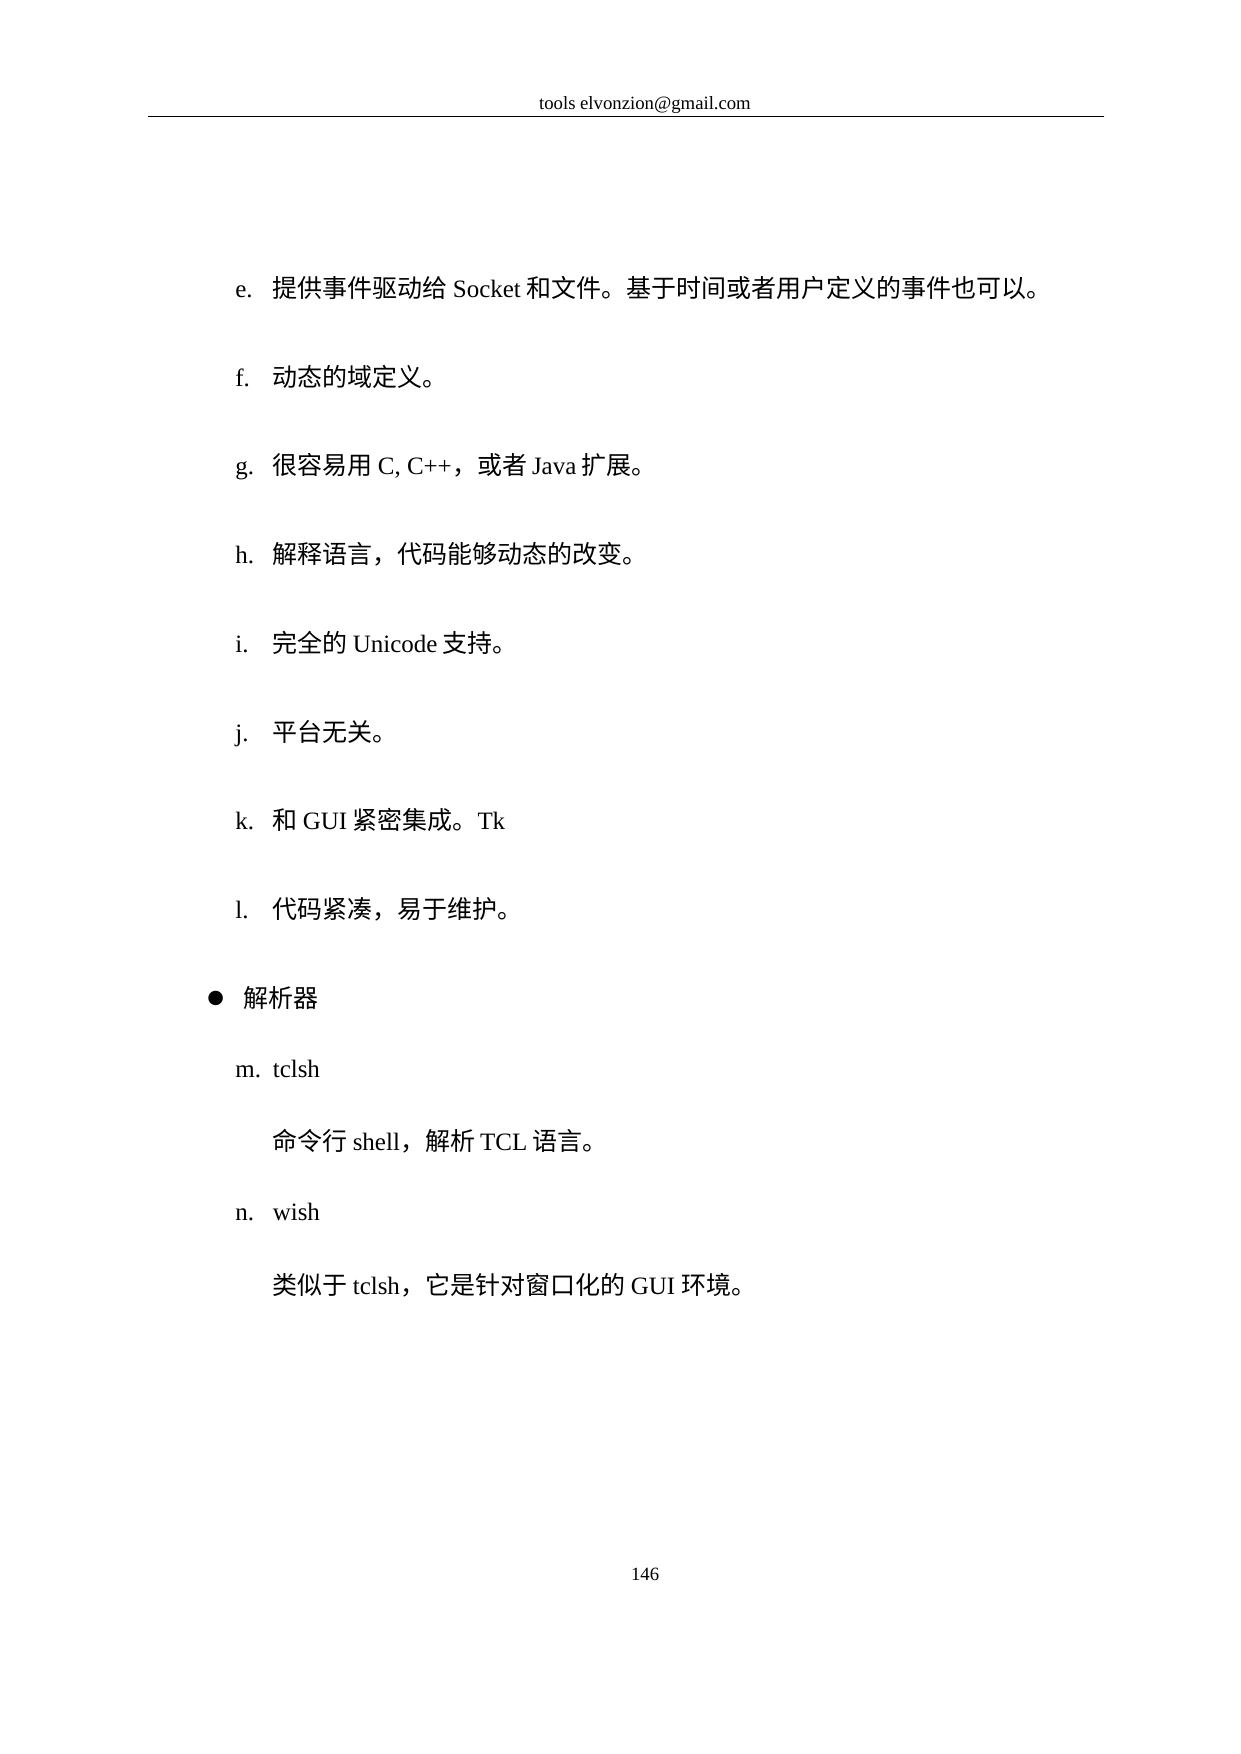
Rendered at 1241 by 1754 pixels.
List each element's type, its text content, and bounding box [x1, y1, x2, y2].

list 解释语言，代码能够动态的改变。 [235, 519, 1104, 587]
text 命令行shell，解析TCL 语言。 [273, 1106, 1104, 1174]
list 类似于tclsh，它是针对窗口化的 GUI 环境。 [273, 1249, 1104, 1317]
list 提供事件驱动给Socket和文件。基于时间或者用户定义的事件也可以。 [235, 252, 1104, 320]
list 代码紧凑，易于维护。 [235, 874, 1104, 942]
list wish [235, 1195, 1104, 1229]
list tclsh [235, 1051, 1104, 1085]
list 解析器 [206, 962, 1104, 1030]
list 很容易用C, C++，或者Java扩展。 [235, 430, 1104, 498]
list 平台无关。 [235, 696, 1104, 764]
list 完全的Unicode支持。 [235, 607, 1104, 675]
list 和GUI紧密集成。Tk [235, 785, 1104, 853]
list 动态的域定义。 [235, 341, 1104, 409]
